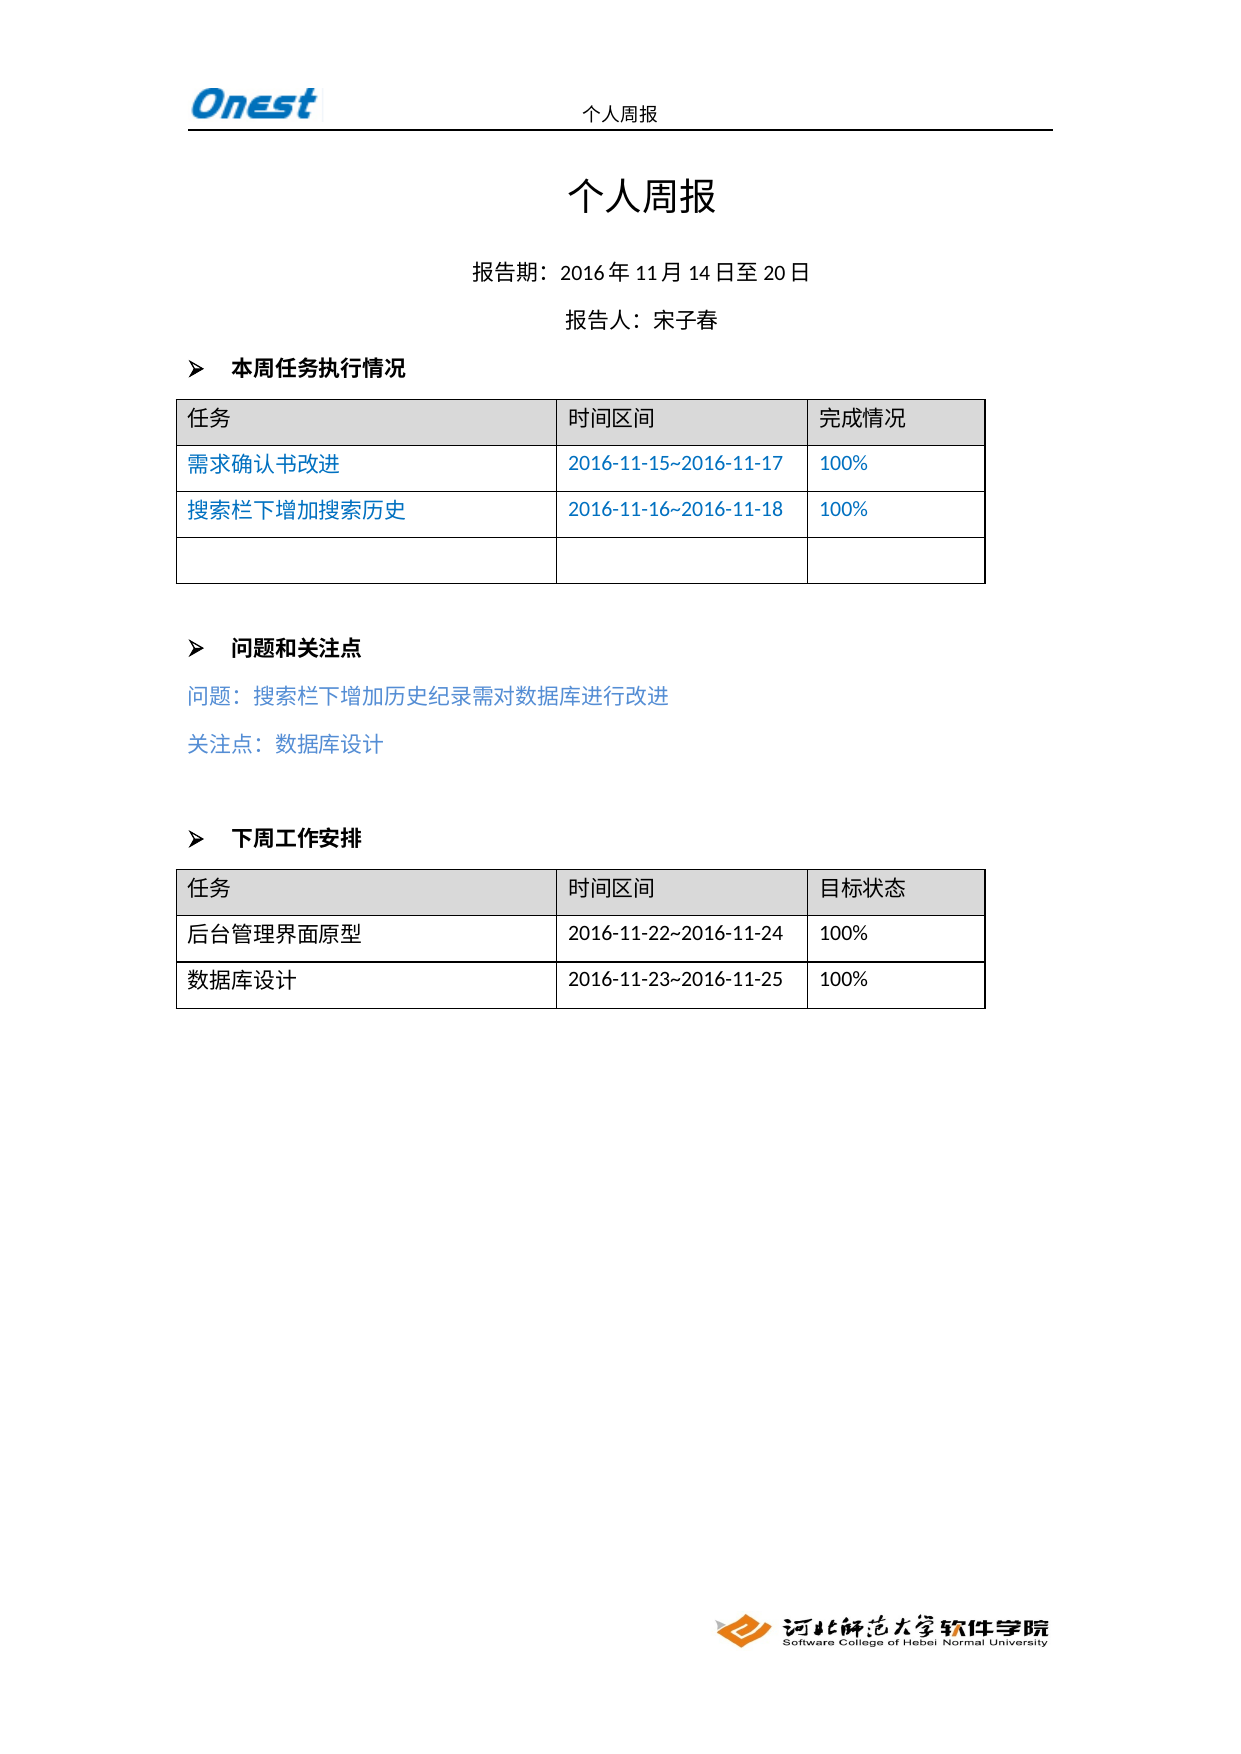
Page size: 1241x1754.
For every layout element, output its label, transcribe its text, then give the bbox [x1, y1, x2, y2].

table_cell 100% [808, 446, 984, 491]
list 下周工作安排 [187, 821, 1053, 853]
table_header 任务 [177, 400, 556, 445]
table_cell 2016-11-16~2016-11-18 [557, 492, 807, 537]
table_cell [177, 538, 556, 583]
picture [710, 1611, 1053, 1651]
table_header 完成情况 [808, 400, 984, 445]
text 问题：搜索栏下增加历史纪录需对数据库进行改进 [187, 678, 1053, 711]
list 问题和关注点 [187, 630, 1053, 663]
table_cell [557, 538, 807, 583]
table_cell 需求确认书改进 [177, 446, 556, 491]
table_header 时间区间 [557, 870, 807, 915]
table_cell 100% [808, 916, 984, 961]
list 本周任务执行情况 [187, 351, 1053, 383]
table_header 时间区间 [557, 400, 807, 445]
table_header 任务 [177, 870, 556, 915]
table_cell 数据库设计 [177, 963, 556, 1007]
table_cell 后台管理界面原型 [177, 916, 556, 961]
picture [187, 88, 324, 122]
text 报告期：2016年11月14日至 20日 [187, 254, 1053, 287]
table_cell 100% [808, 492, 984, 537]
text 关注点：数据库设计 [187, 727, 1053, 759]
table_cell 2016-11-22~2016-11-24 [557, 916, 807, 961]
table_cell 2016-11-23~2016-11-25 [557, 963, 807, 1007]
text 个人周报 [187, 162, 1053, 227]
table_cell 2016-11-15~2016-11-17 [557, 446, 807, 491]
table_header 目标状态 [808, 870, 984, 915]
text 报告人：宋子春 [187, 302, 1053, 335]
table_cell 100% [808, 963, 984, 1007]
table_cell 搜索栏下增加搜索历史 [177, 492, 556, 537]
table_cell [808, 538, 984, 583]
